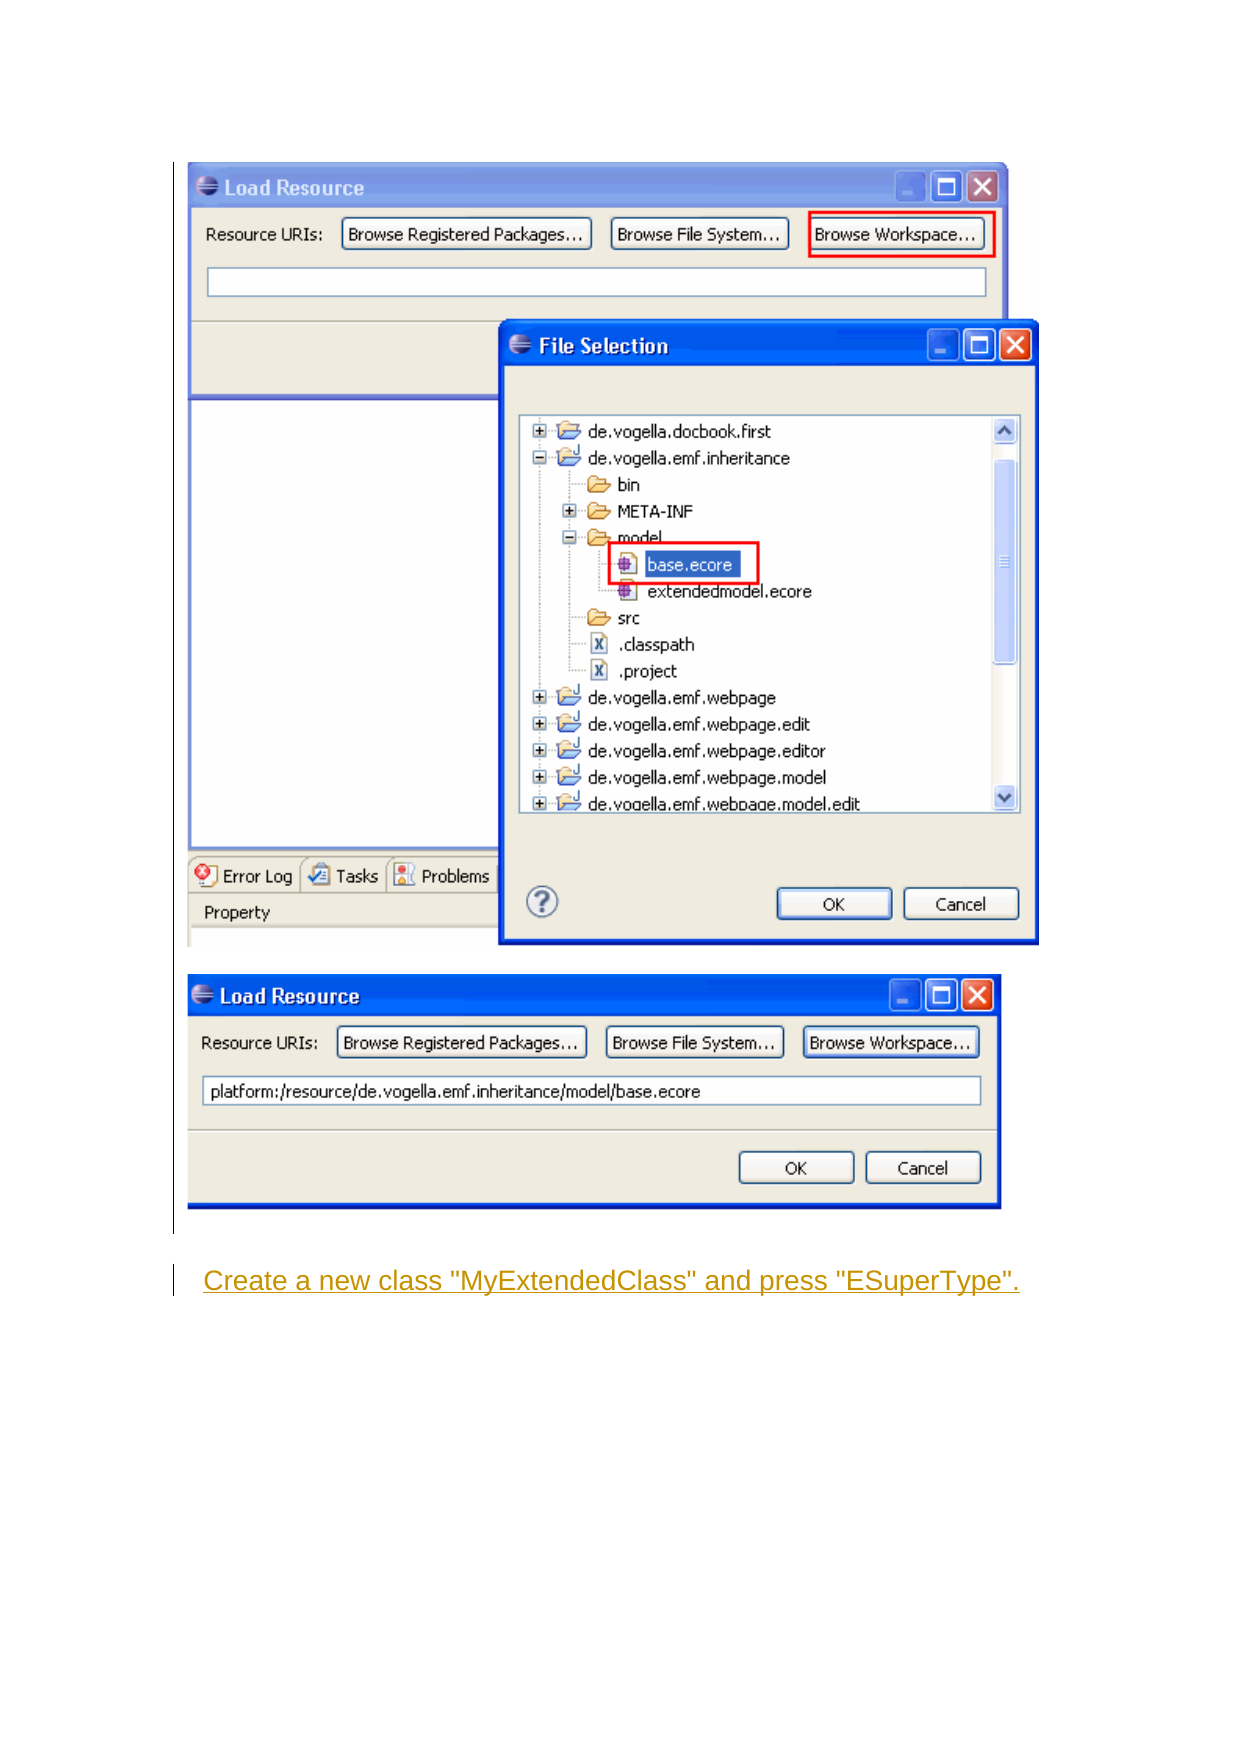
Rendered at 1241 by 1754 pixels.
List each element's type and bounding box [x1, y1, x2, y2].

picture [187, 162, 1039, 947]
picture [187, 974, 1002, 1211]
